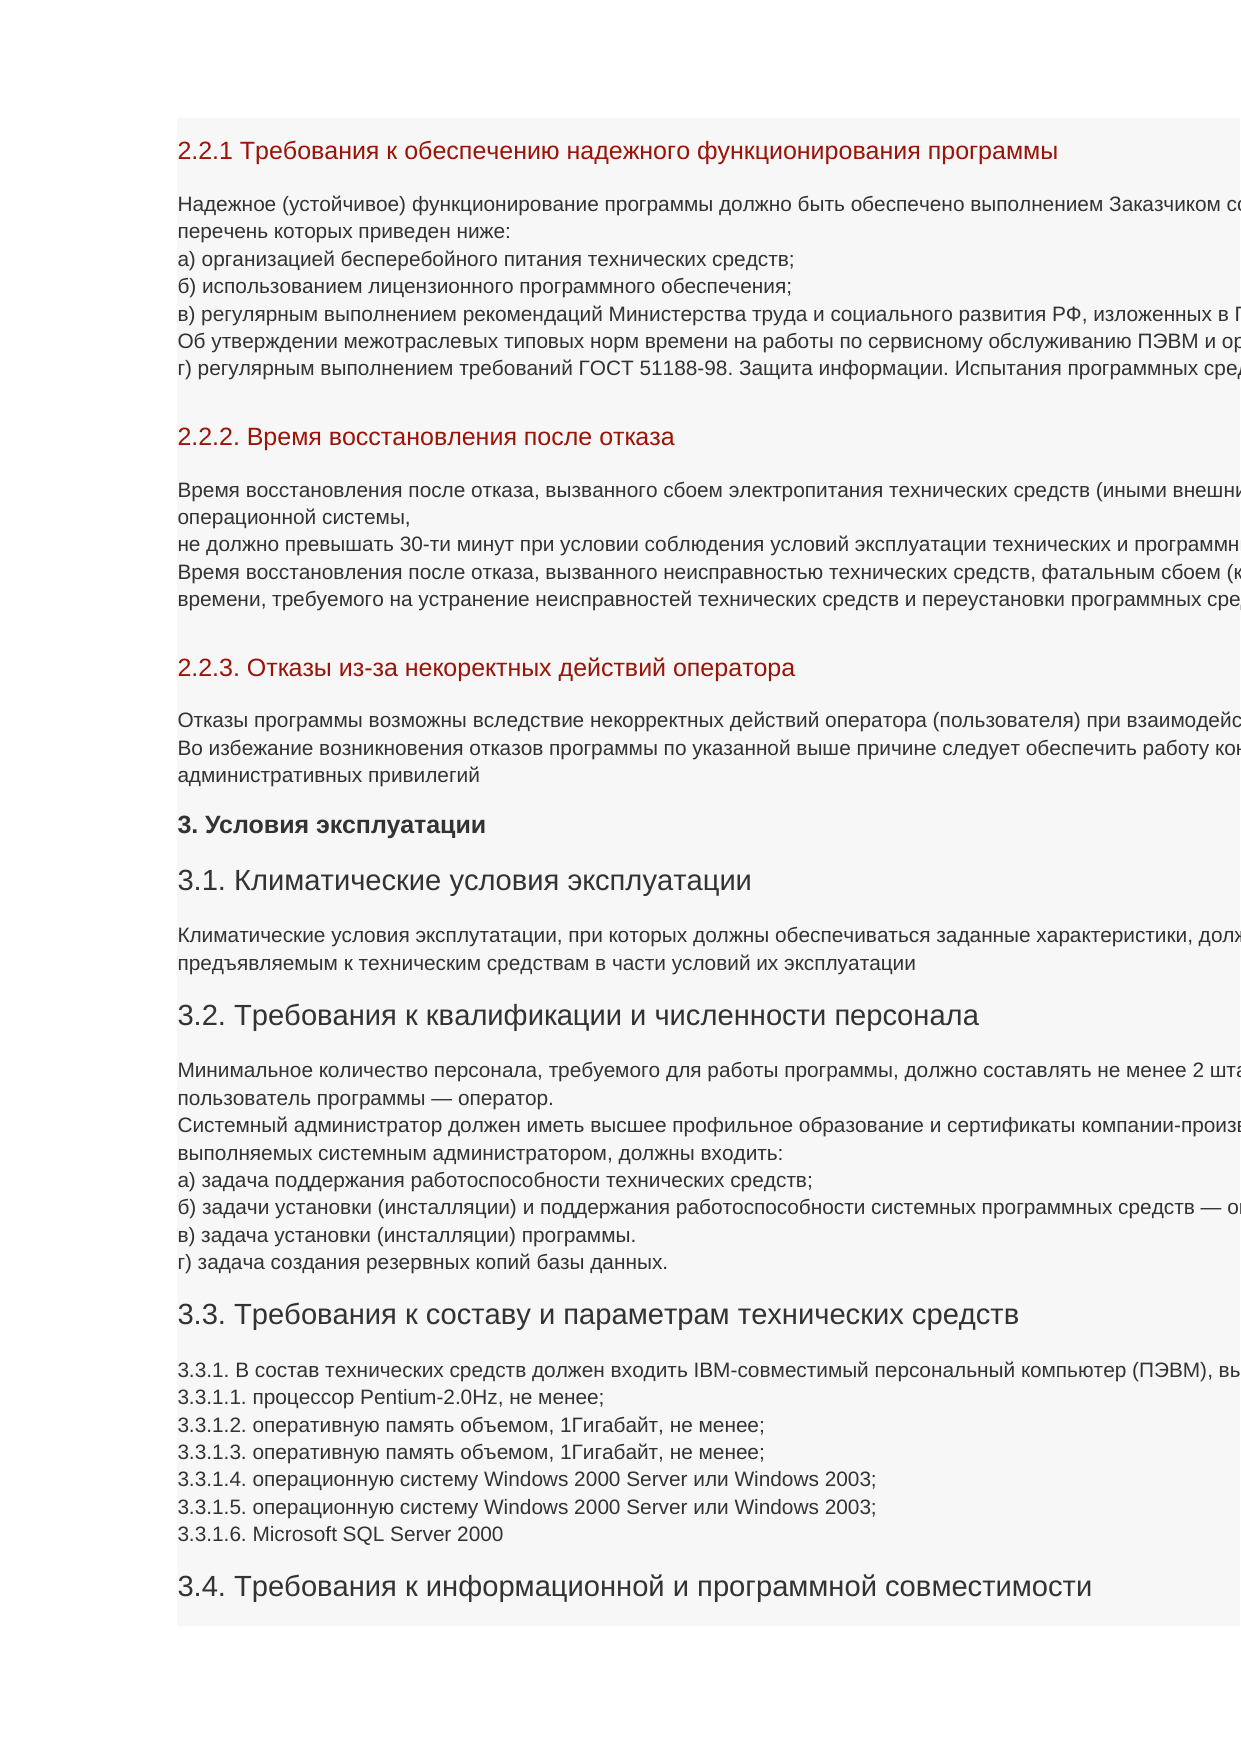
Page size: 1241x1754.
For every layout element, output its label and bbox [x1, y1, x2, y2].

table_header [177, 118, 1240, 1626]
